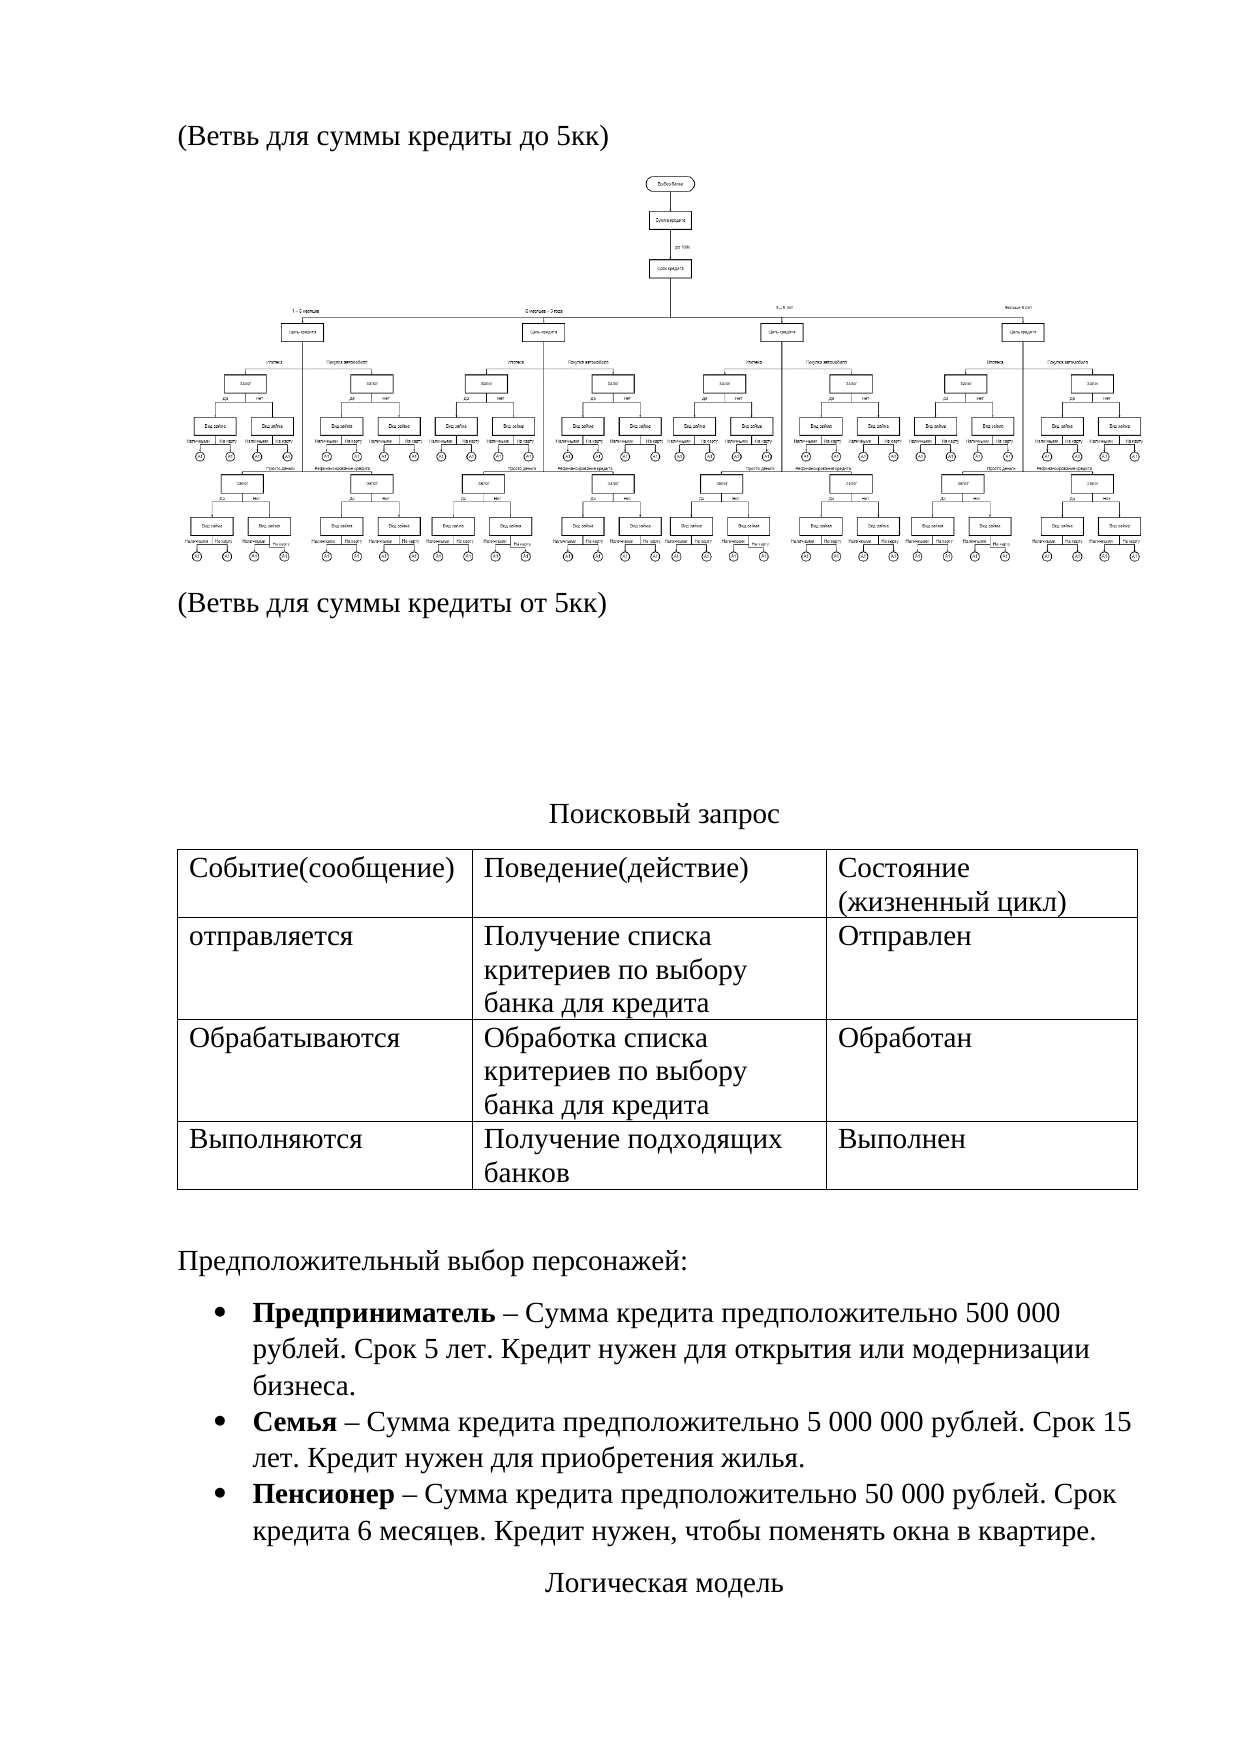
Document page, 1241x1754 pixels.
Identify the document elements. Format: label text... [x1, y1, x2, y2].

table_header Состояние (жизненный цикл) [827, 850, 1137, 917]
table_header Поведение(действие) [473, 850, 826, 917]
text Поисковый запрос [177, 796, 1152, 830]
picture [177, 171, 1151, 567]
list Предприниматель – Сумма кредита предположительно 500 000 рублей. Срок 5 лет. Кредит нужен для открытия или модернизации бизнеса. [215, 1295, 1152, 1401]
text Предположительный выбор персонажей: [177, 1243, 1152, 1276]
table_cell Обработка списка критериев по выбору банка для кредита [473, 1020, 826, 1121]
table_cell Выполняются [178, 1122, 472, 1189]
text Логическая модель [177, 1565, 1152, 1599]
table_header Событие(сообщение) [178, 850, 472, 917]
text (Ветвь для суммы кредиты от 5кк) [177, 585, 1152, 619]
table_cell отправляется [178, 918, 472, 1019]
table_cell Выполнен [827, 1122, 1137, 1189]
table_cell Отправлен [827, 918, 1137, 1019]
table_cell Обработан [827, 1020, 1137, 1121]
table_cell Обрабатываются [178, 1020, 472, 1121]
list Пенсионер – Сумма кредита предположительно 50 000 рублей. Срок кредита 6 месяцев. Кредит нужен, чтобы поменять окна в квартире. [215, 1476, 1152, 1546]
text (Ветвь для суммы кредиты до 5кк) [177, 118, 1152, 152]
table_cell Получение подходящих банков [473, 1122, 826, 1189]
list Семья – Сумма кредита предположительно 5 000 000 рублей. Срок 15 лет. Кредит нужен для приобретения жилья. [215, 1404, 1152, 1474]
table_cell Получение списка критериев по выбору банка для кредита [473, 918, 826, 1019]
